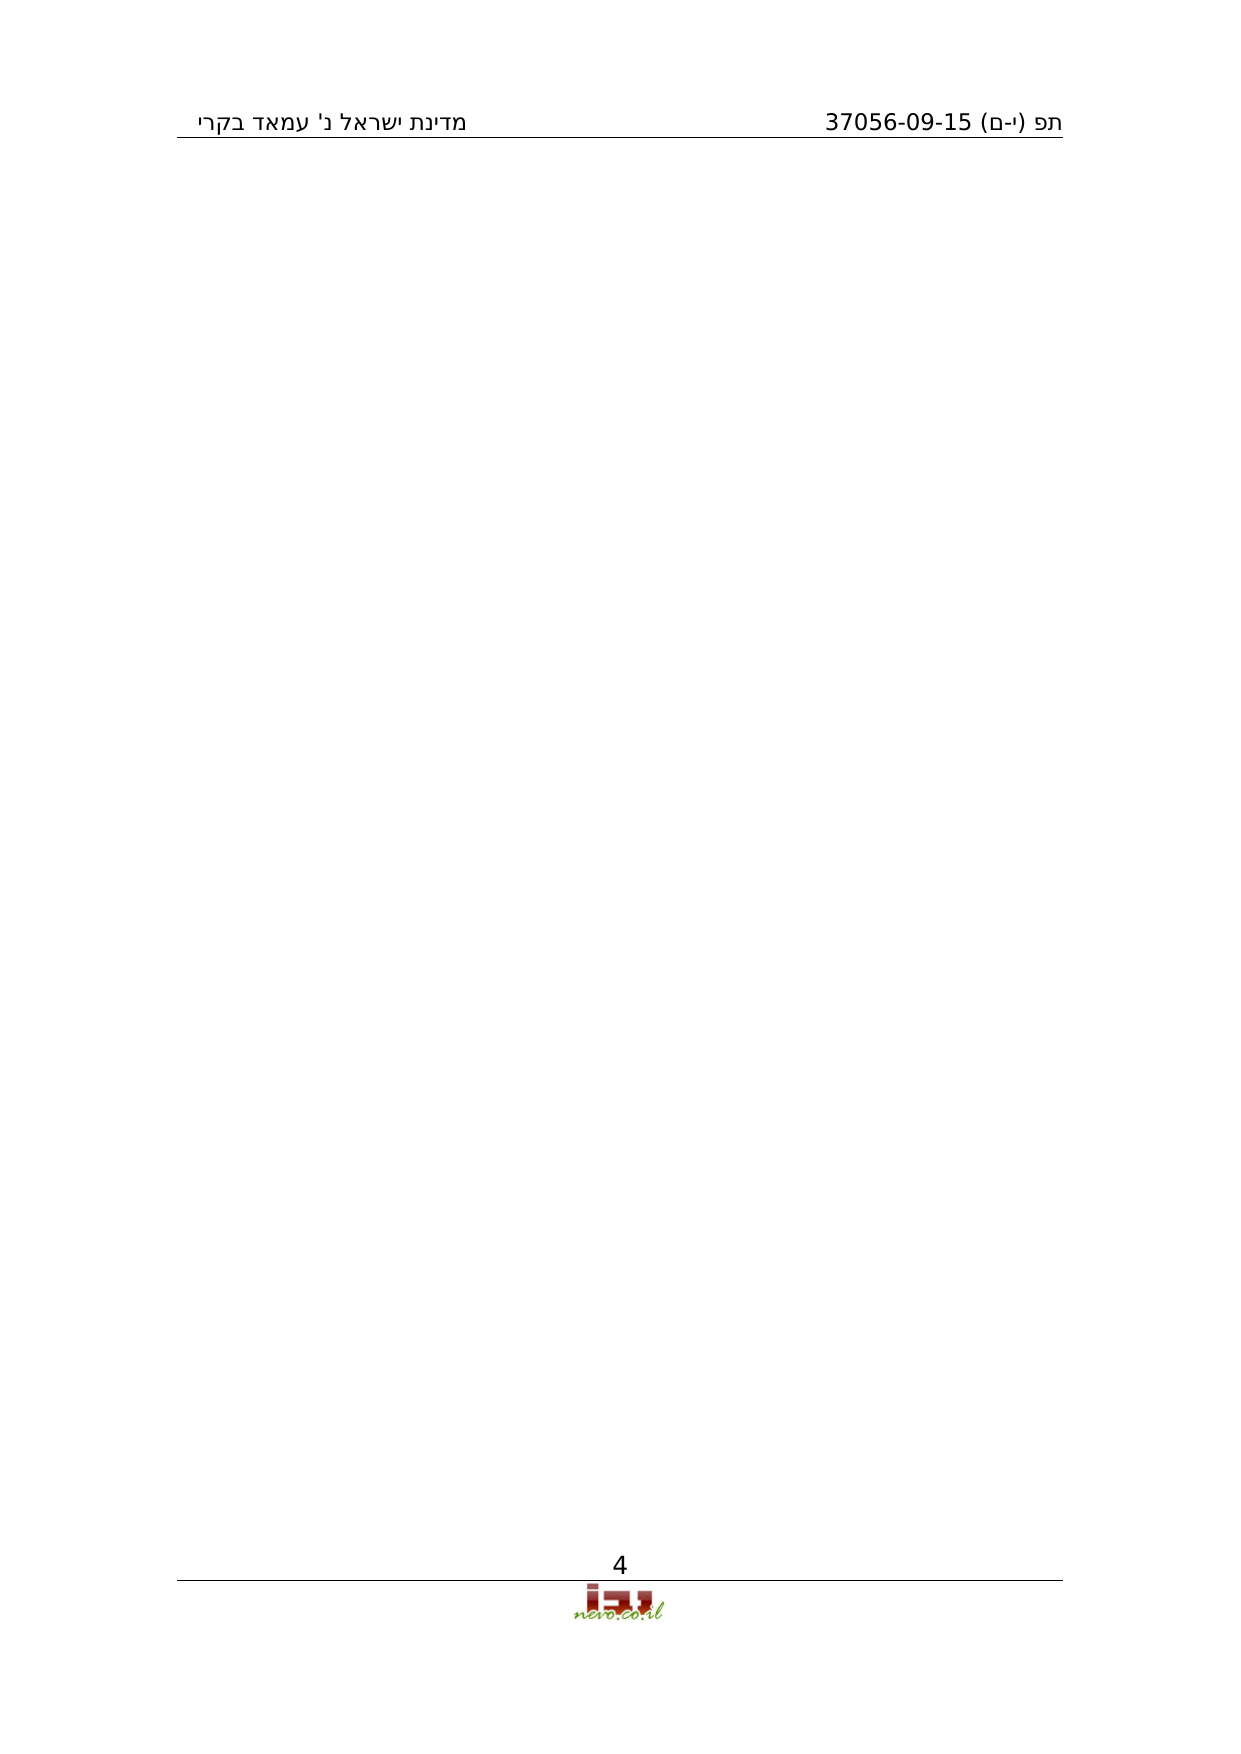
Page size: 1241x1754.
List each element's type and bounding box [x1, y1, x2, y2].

picture [574, 1583, 666, 1621]
